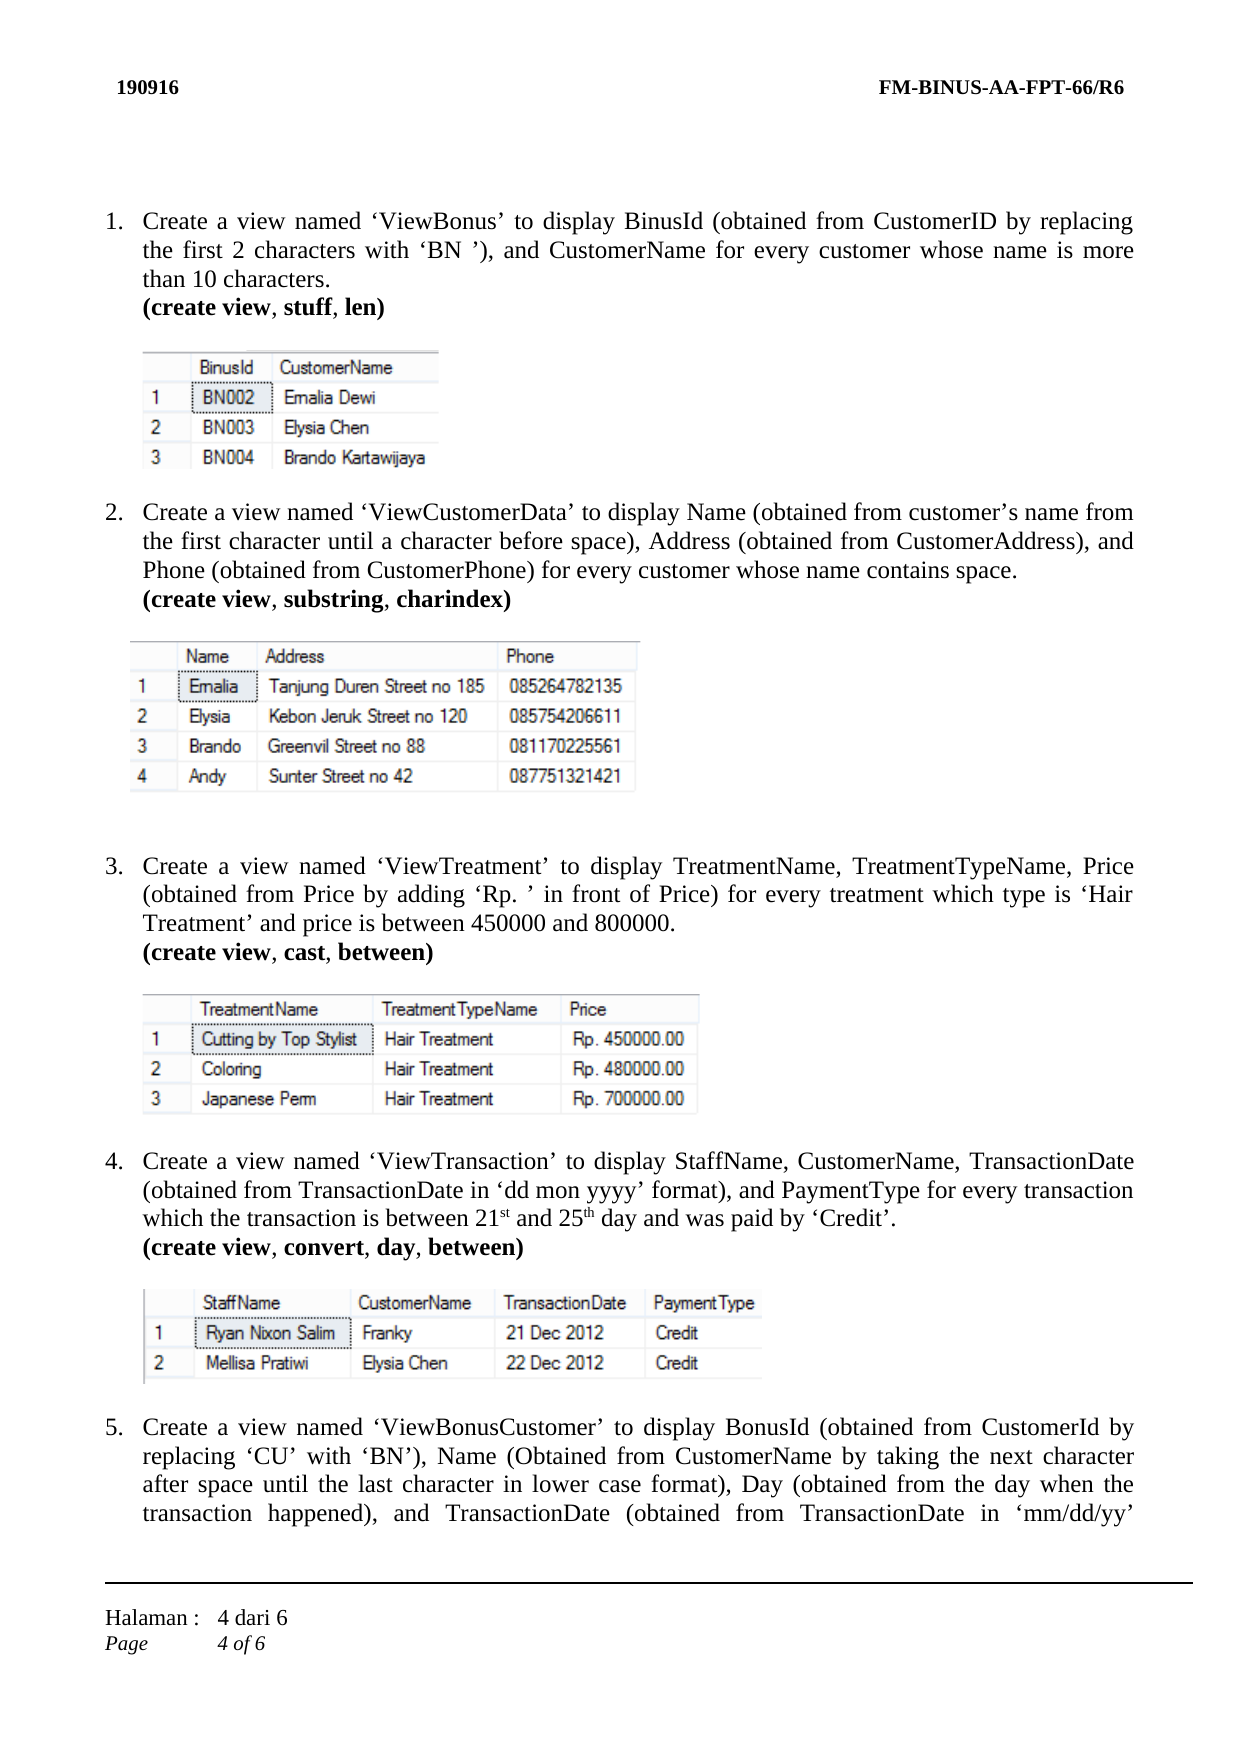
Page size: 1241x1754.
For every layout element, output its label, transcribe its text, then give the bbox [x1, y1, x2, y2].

list (create view, substring, charindex) [142, 584, 1135, 612]
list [105, 1412, 1135, 1527]
text (create view, stuff, len) [142, 292, 1135, 321]
list Create a view named ‘ViewCustomerData’ to display Name (obtained from customer’s name from the first character until a character before space), Address (obtained from CustomerAddress), and Phone (obtained from CustomerPhone) for every customer whose name contains space. [105, 497, 1135, 584]
picture [142, 1289, 762, 1384]
picture [142, 350, 439, 469]
subtitle Create a view named ‘ViewBonus’ to display BinusId (obtained from CustomerID by replacing the first 2 characters with ‘BN ’), and CustomerName for every customer whose name is more than 10 characters. [105, 206, 1135, 292]
picture [142, 994, 700, 1118]
picture [130, 641, 641, 794]
list Create a view named ‘ViewTreatment’ to display TreatmentName, TreatmentTypeName, Price (obtained from Price by adding ‘Rp. ’ in front of Price) for every treatment which type is ‘Hair Treatment’ and price is between 450000 and 800000. [105, 851, 1135, 937]
list (create view, convert, day, between) [142, 1232, 1135, 1261]
list Create a view named ‘ViewTransaction’ to display StaffName, CustomerName, TransactionDate (obtained from TransactionDate in ‘dd mon yyyy’ format), and PaymentType for every transaction which the transaction is between 21st and 25th day and was paid by ‘Credit’. [105, 1146, 1135, 1232]
list (create view, cast, between) [142, 937, 1135, 966]
